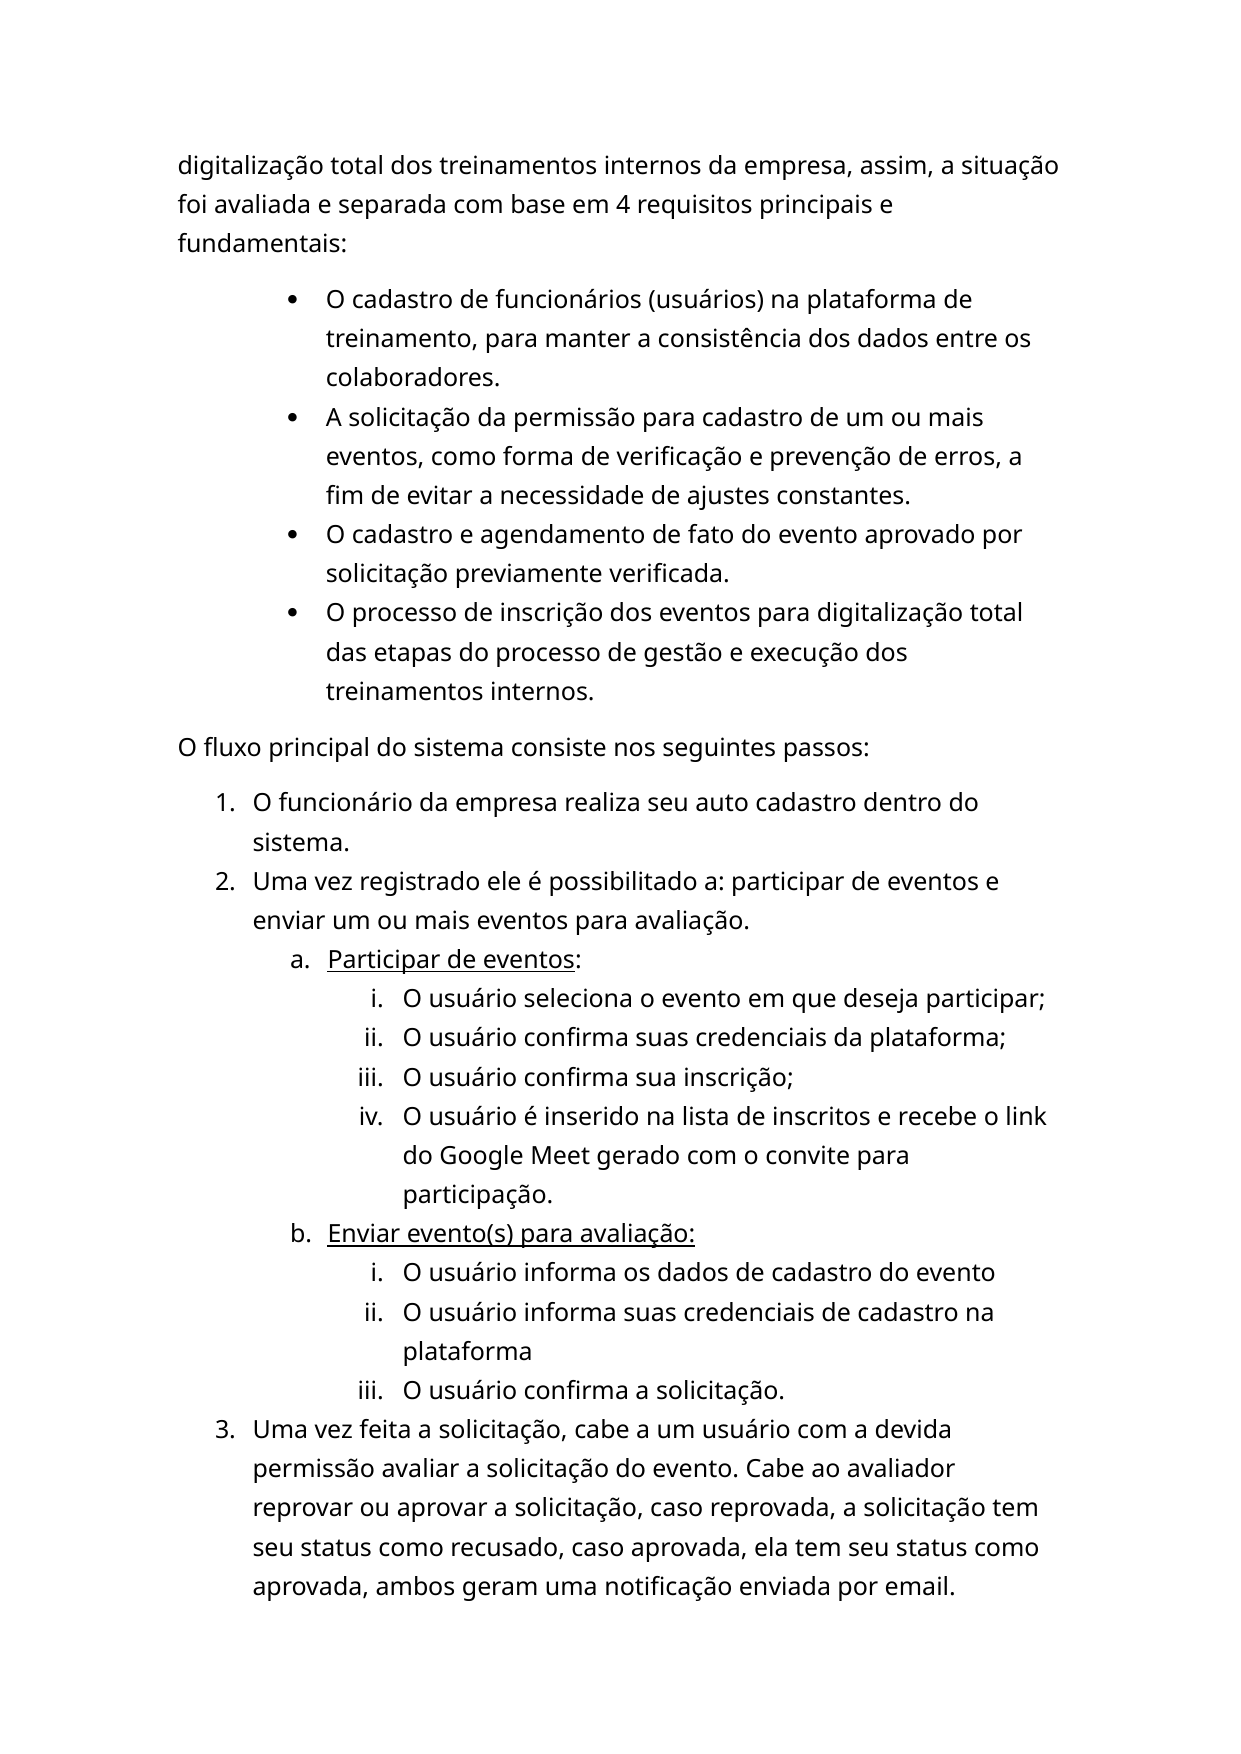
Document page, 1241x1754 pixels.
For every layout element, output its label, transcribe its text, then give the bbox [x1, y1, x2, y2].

list O usuário seleciona o evento em que deseja participar; [383, 981, 1063, 1015]
list A solicitação da permissão para cadastro de um ou mais eventos, como forma de verificação e prevenção de erros, a fim de evitar a necessidade de ajustes constantes. [288, 399, 1063, 512]
list O cadastro e agendamento de fato do evento aprovado por solicitação previamente verificada. [288, 517, 1063, 590]
list O funcionário da empresa realiza seu auto cadastro dentro do sistema. [215, 785, 1063, 858]
list O usuário informa os dados de cadastro do evento [383, 1255, 1063, 1289]
list O usuário é inserido na lista de inscritos e recebe o link do Google Meet gerado com o convite para participação. [383, 1098, 1063, 1211]
list Enviar evento(s) para avaliação: [290, 1216, 1063, 1250]
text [177, 148, 1063, 260]
list O usuário confirma a solicitação. [383, 1373, 1063, 1407]
text O fluxo principal do sistema consiste nos seguintes passos: [177, 729, 1063, 763]
list O usuário confirma sua inscrição; [383, 1059, 1063, 1093]
list O usuário confirma suas credenciais da plataforma; [383, 1020, 1063, 1054]
list Uma vez registrado ele é possibilitado a: participar de eventos e enviar um ou mais eventos para avaliação. [215, 863, 1063, 937]
list O processo de inscrição dos eventos para digitalização total das etapas do processo de gestão e execução dos treinamentos internos. [288, 595, 1063, 707]
list O usuário informa suas credenciais de cadastro na plataforma [383, 1294, 1063, 1367]
list Participar de eventos: [290, 942, 1063, 976]
list Uma vez feita a solicitação, cabe a um usuário com a devida permissão avaliar a solicitação do evento. Cabe ao avaliador reprovar ou aprovar a solicitação, caso reprovada, a solicitação tem seu status como recusado, caso aprovada, ela tem seu status como aprovada, ambos geram uma notificação enviada por email. [215, 1412, 1063, 1602]
list O cadastro de funcionários (usuários) na plataforma de treinamento, para manter a consistência dos dados entre os colaboradores. [288, 282, 1063, 394]
